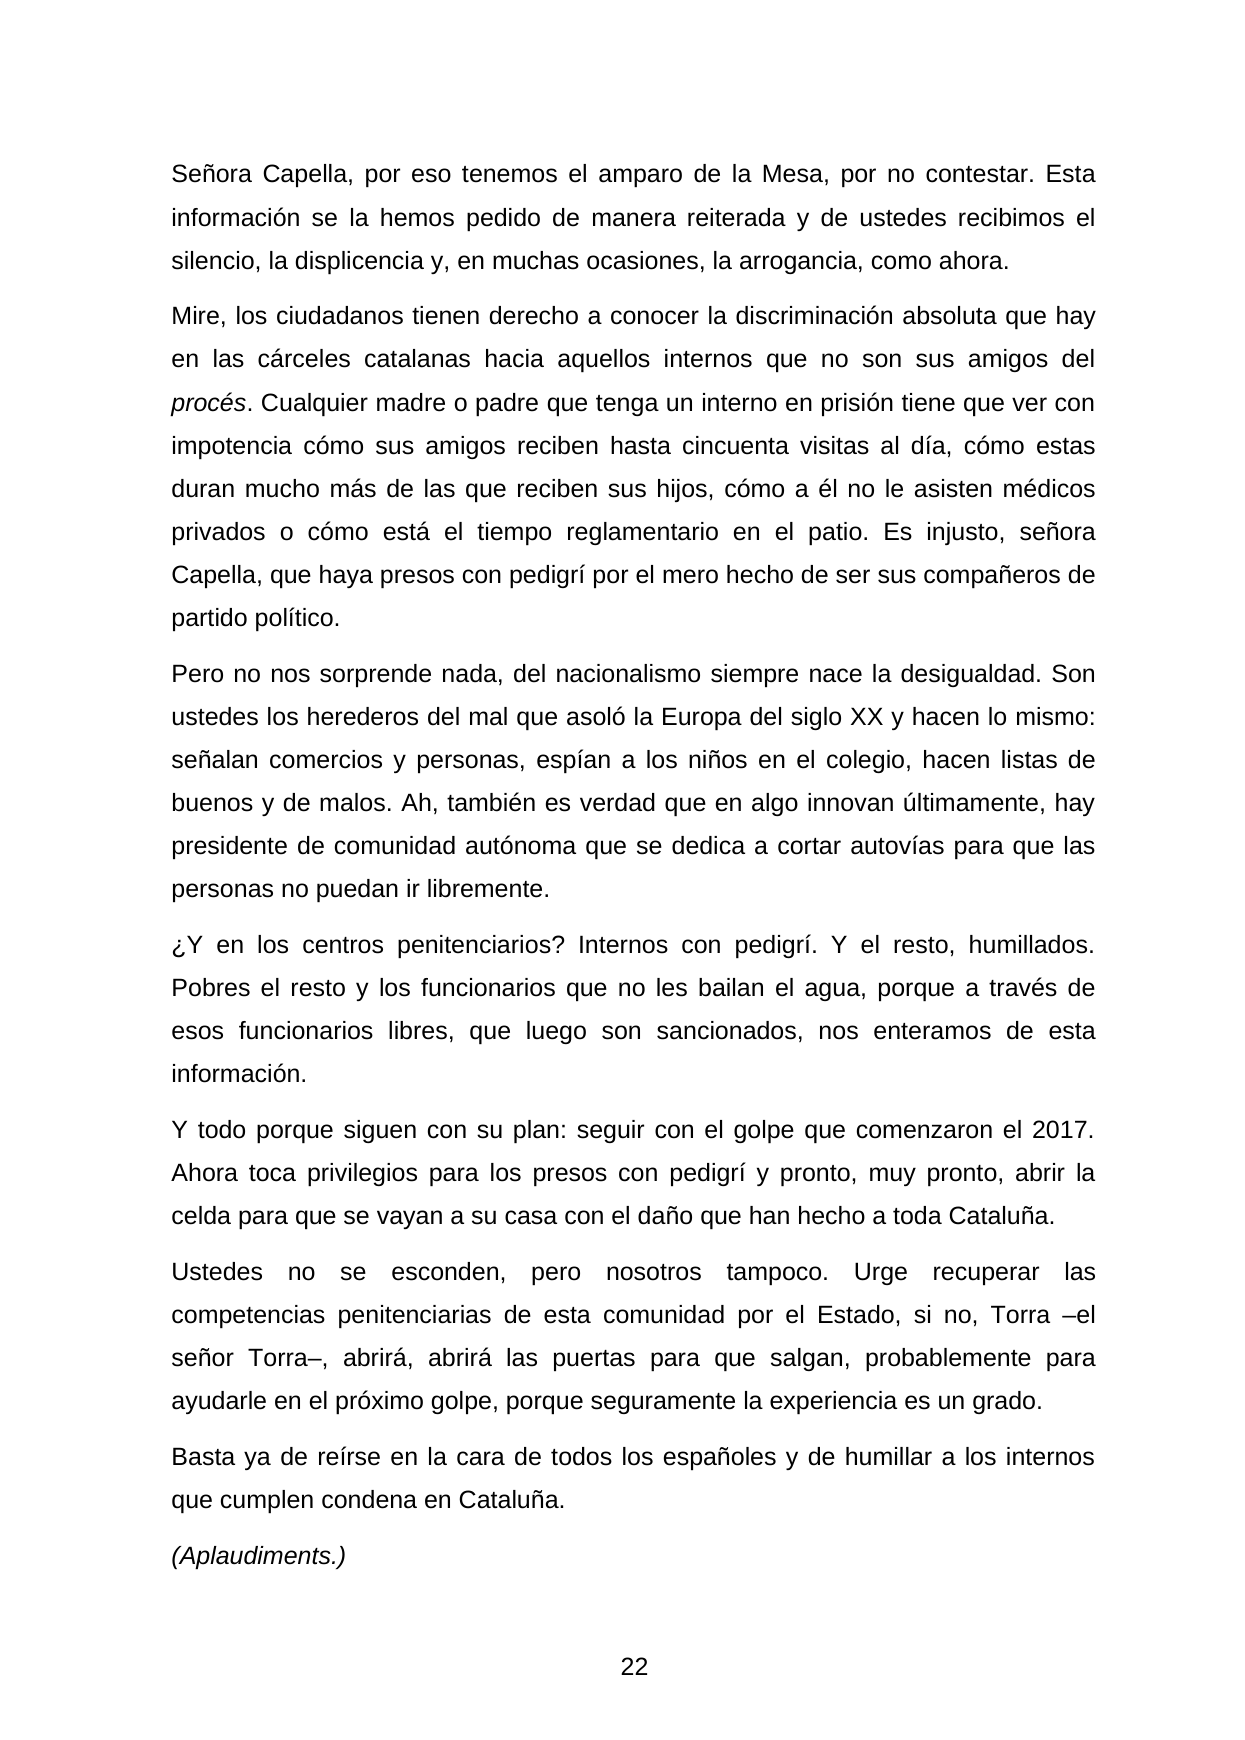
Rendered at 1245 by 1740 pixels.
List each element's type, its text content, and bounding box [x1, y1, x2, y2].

text (Aplaudiments.) [171, 1541, 1097, 1569]
text Mire, los ciudadanos tienen derecho a conocer la discriminación absoluta que hay en las cárceles catalanas hacia aquellos internos que no son sus amigos del procés. Cualquier madre o padre que tenga un interno en prisión tiene que ver con impotencia cómo sus amigos reciben hasta cincuenta visitas al día, cómo estas duran mucho más de las que reciben sus hijos, cómo a él no le asisten médicos privados o cómo está el tiempo reglamentario en el patio. Es injusto, señora Capella, que haya presos con pedigrí por el mero hecho de ser sus compañeros de partido político. [171, 301, 1097, 632]
text Ustedes no se esconden, pero nosotros tampoco. Urge recuperar las competencias penitenciarias de esta comunidad por el Estado, si no, Torra –el señor Torra–, abrirá, abrirá las puertas para que salgan, probablemente para ayudarle en el próximo golpe, porque seguramente la experiencia es un grado. [171, 1257, 1097, 1415]
text Señora Capella, por eso tenemos el amparo de la Mesa, por no contestar. Esta información se la hemos pedido de manera reiterada y de ustedes recibimos el silencio, la displicencia y, en muchas ocasiones, la arrogancia, como ahora. [171, 159, 1097, 274]
text Basta ya de reírse en la cara de todos los españoles y de humillar a los internos que cumplen condena en Cataluña. [171, 1442, 1097, 1514]
text Pero no nos sorprende nada, del nacionalismo siempre nace la desigualdad. Son ustedes los herederos del mal que asoló la Europa del siglo XX y hacen lo mismo: señalan comercios y personas, espían a los niños en el colegio, hacen listas de buenos y de malos. Ah, también es verdad que en algo innovan últimamente, hay presidente de comunidad autónoma que se dedica a cortar autovías para que las personas no puedan ir libremente. [171, 659, 1097, 903]
text ¿Y en los centros penitenciarios? Internos con pedigrí. Y el resto, humillados. Pobres el resto y los funcionarios que no les bailan el agua, porque a través de esos funcionarios libres, que luego son sancionados, nos enteramos de esta información. [171, 930, 1097, 1088]
text Y todo porque siguen con su plan: seguir con el golpe que comenzaron el 2017. Ahora toca privilegios para los presos con pedigrí y pronto, muy pronto, abrir la celda para que se vayan a su casa con el daño que han hecho a toda Cataluña. [171, 1115, 1097, 1230]
